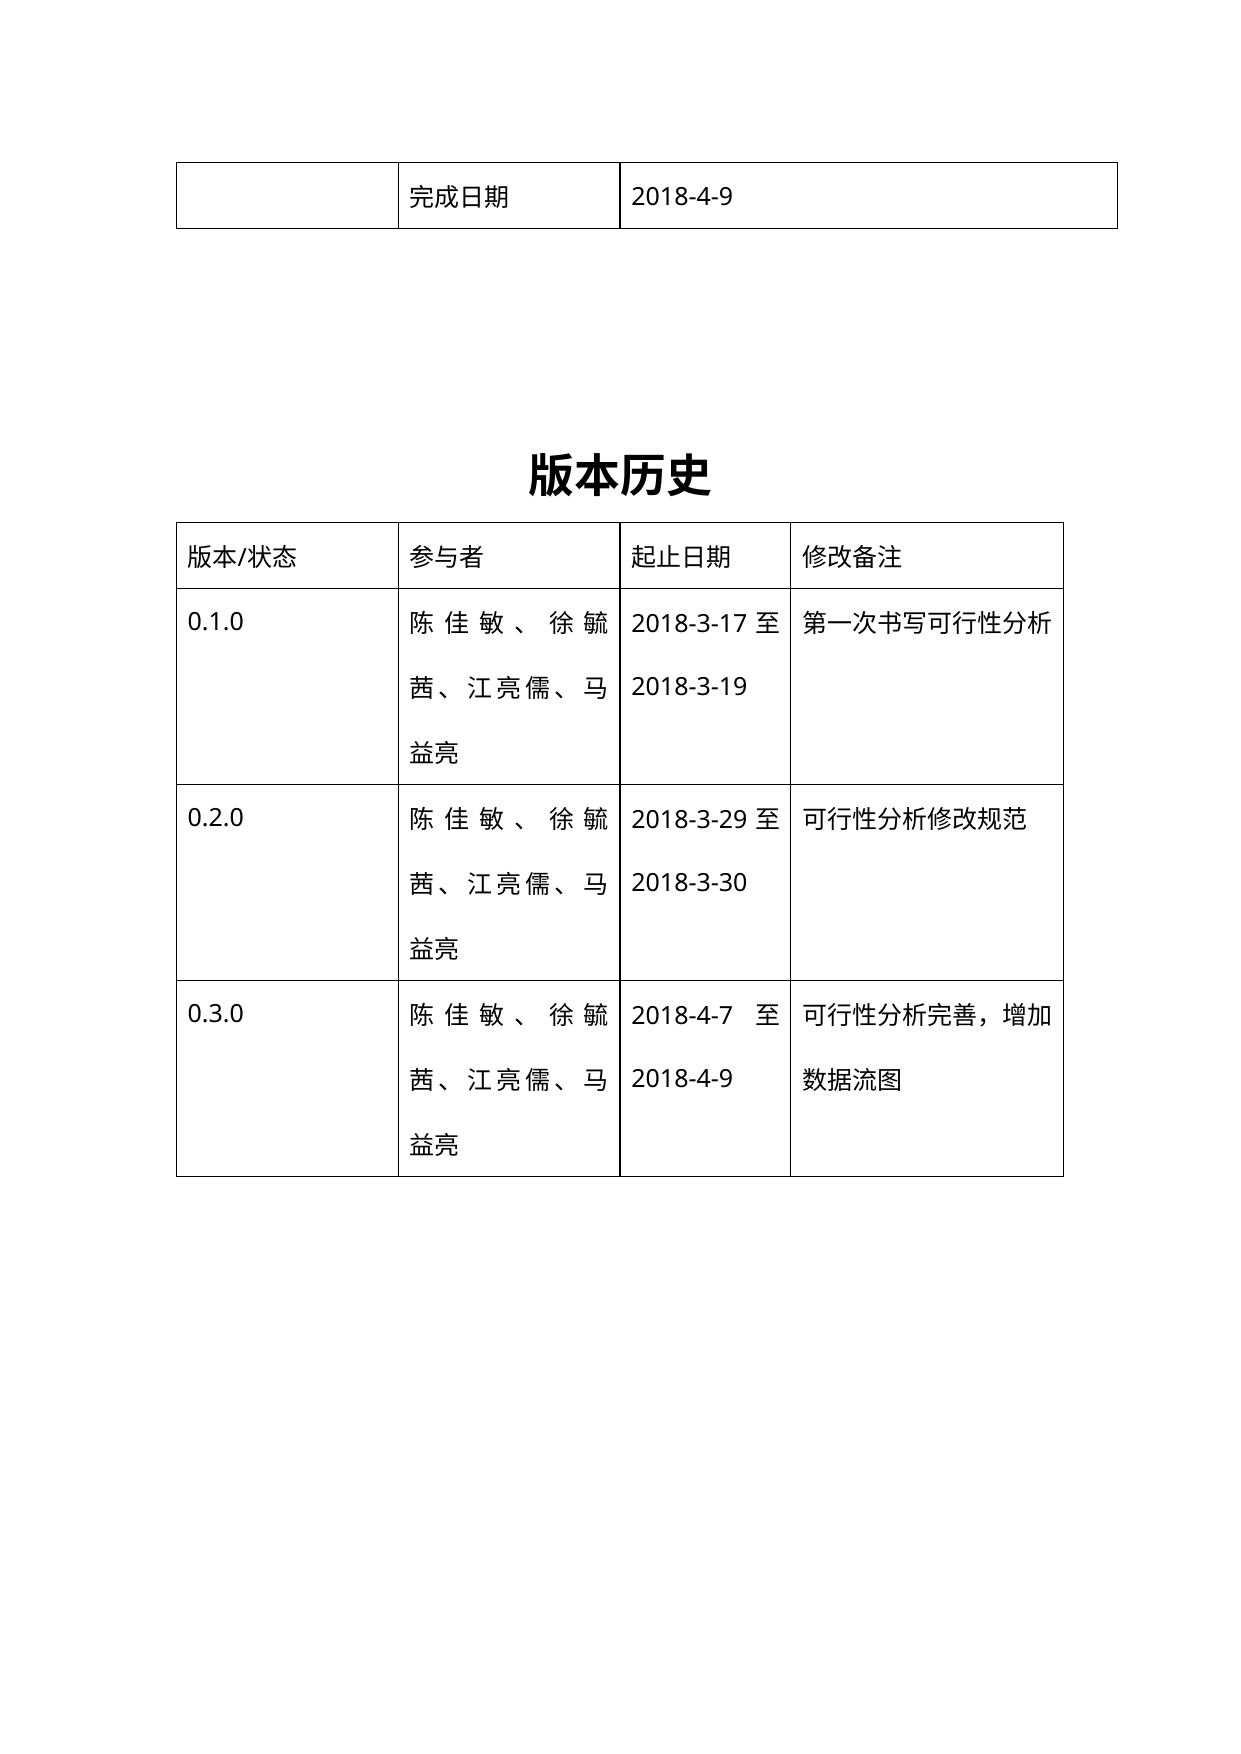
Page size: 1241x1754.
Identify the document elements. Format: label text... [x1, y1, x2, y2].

table_cell 完成日期 [399, 163, 619, 228]
table_cell 2018-4-7至2018-4-9 [621, 981, 790, 1176]
table_cell 2018-4-9 [621, 163, 1117, 228]
table_cell 0.2.0 [177, 785, 398, 980]
table_header 起止日期 [621, 523, 790, 588]
table_header 参与者 [399, 523, 619, 588]
table_cell 0.1.0 [177, 589, 398, 784]
table_header 版本/状态 [177, 523, 398, 588]
table_cell 陈佳敏、徐毓茜、江亮儒、马益亮 [399, 785, 619, 980]
table_cell 可行性分析修改规范 [791, 785, 1063, 980]
text 版本历史 [187, 424, 1053, 522]
table_cell 第一次书写可行性分析 [791, 589, 1063, 784]
table_cell 0.3.0 [177, 981, 398, 1176]
table_cell 陈佳敏、徐毓茜、江亮儒、马益亮 [399, 589, 619, 784]
table_cell 2018-3-17至2018-3-19 [621, 589, 790, 784]
table_cell 陈佳敏、徐毓茜、江亮儒、马益亮 [399, 981, 619, 1176]
table_header 修改备注 [791, 523, 1063, 588]
table_cell 可行性分析完善，增加数据流图 [791, 981, 1063, 1176]
table_cell 2018-3-29至2018-3-30 [621, 785, 790, 980]
